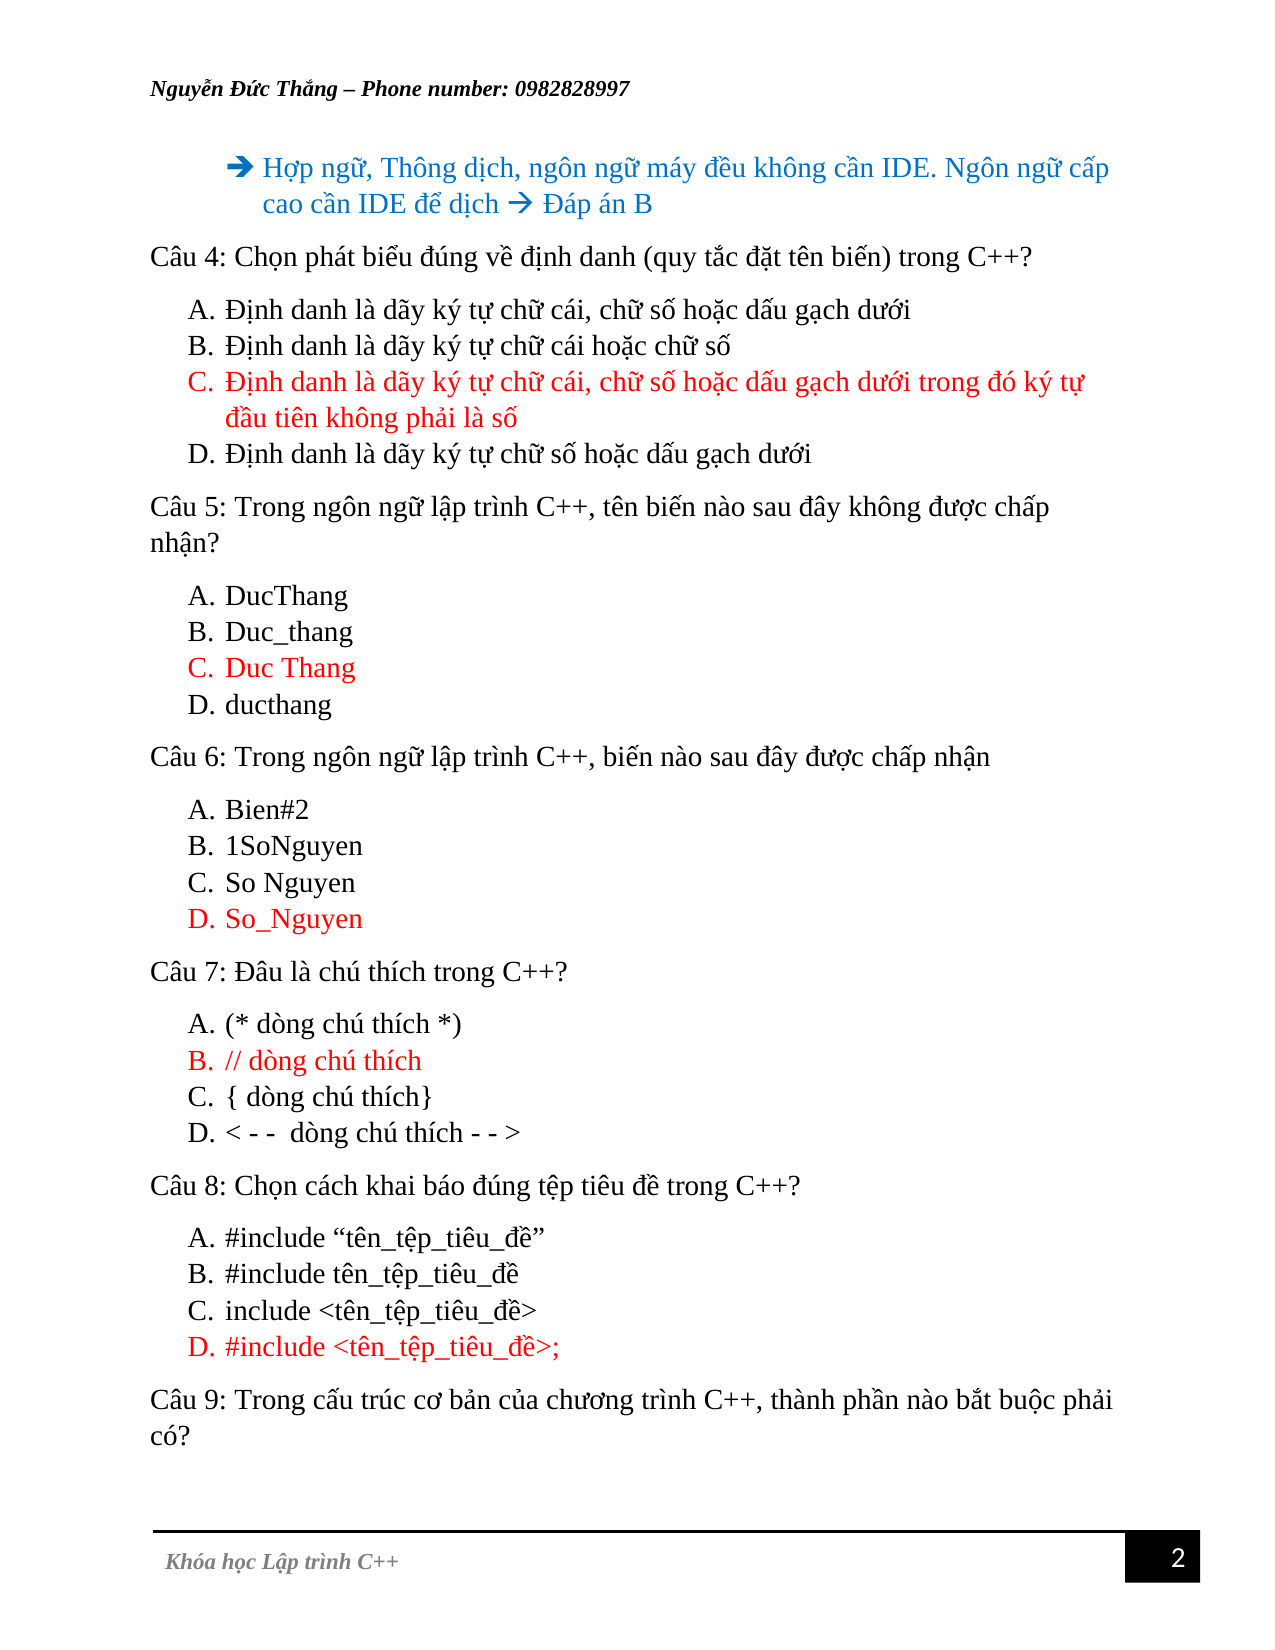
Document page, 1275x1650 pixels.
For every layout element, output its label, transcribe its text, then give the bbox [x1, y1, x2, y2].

list < - - dòng chú thích - - > [187, 1115, 1125, 1148]
text Câu 9: Trong cấu trúc cơ bản của chương trình C++, thành phần nào bắt buộc phải có? [150, 1382, 1125, 1451]
list So Nguyen [187, 865, 1125, 898]
text Câu 8: Chọn cách khai báo đúng tệp tiêu đề trong C++? [150, 1168, 1125, 1201]
list (* dòng chú thích *) [187, 1006, 1125, 1040]
list Định danh là dãy ký tự chữ cái hoặc chữ số [187, 328, 1125, 362]
list DucThang [187, 578, 1125, 612]
list Định danh là dãy ký tự chữ số hoặc dấu gạch dưới [187, 437, 1125, 470]
list { dòng chú thích} [187, 1079, 1125, 1112]
text Câu 6: Trong ngôn ngữ lập trình C++, biến nào sau đây được chấp nhận [150, 739, 1125, 773]
list Hợp ngữ, Thông dịch, ngôn ngữ máy đều không cần IDE. Ngôn ngữ cấp cao cần IDE để dịch Đáp án B [225, 150, 1125, 220]
list Duc Thang [187, 651, 1125, 684]
list Định danh là dãy ký tự chữ cái, chữ số hoặc dấu gạch dưới trong đó ký tự đầu tiên không phải là số [187, 364, 1125, 434]
list 1SoNguyen [187, 828, 1125, 862]
list #include tên_tệp_tiêu_đề [187, 1257, 1125, 1290]
list So_Nguyen [187, 901, 1125, 934]
text Câu 4: Chọn phát biểu đúng về định danh (quy tắc đặt tên biến) trong C++? [150, 239, 1125, 273]
list // dòng chú thích [187, 1043, 1125, 1076]
list Duc_thang [187, 614, 1125, 648]
list #include “tên_tệp_tiêu_đề” [187, 1221, 1125, 1254]
list ducthang [187, 687, 1125, 720]
list include <tên_tệp_tiêu_đề> [187, 1293, 1125, 1326]
list #include <tên_tệp_tiêu_đề>; [187, 1329, 1125, 1362]
text Câu 5: Trong ngôn ngữ lập trình C++, tên biến nào sau đây không được chấp nhận? [150, 489, 1125, 559]
text Câu 7: Đâu là chú thích trong C++? [150, 954, 1125, 987]
list Bien#2 [187, 792, 1125, 826]
list Định danh là dãy ký tự chữ cái, chữ số hoặc dấu gạch dưới [187, 292, 1125, 326]
